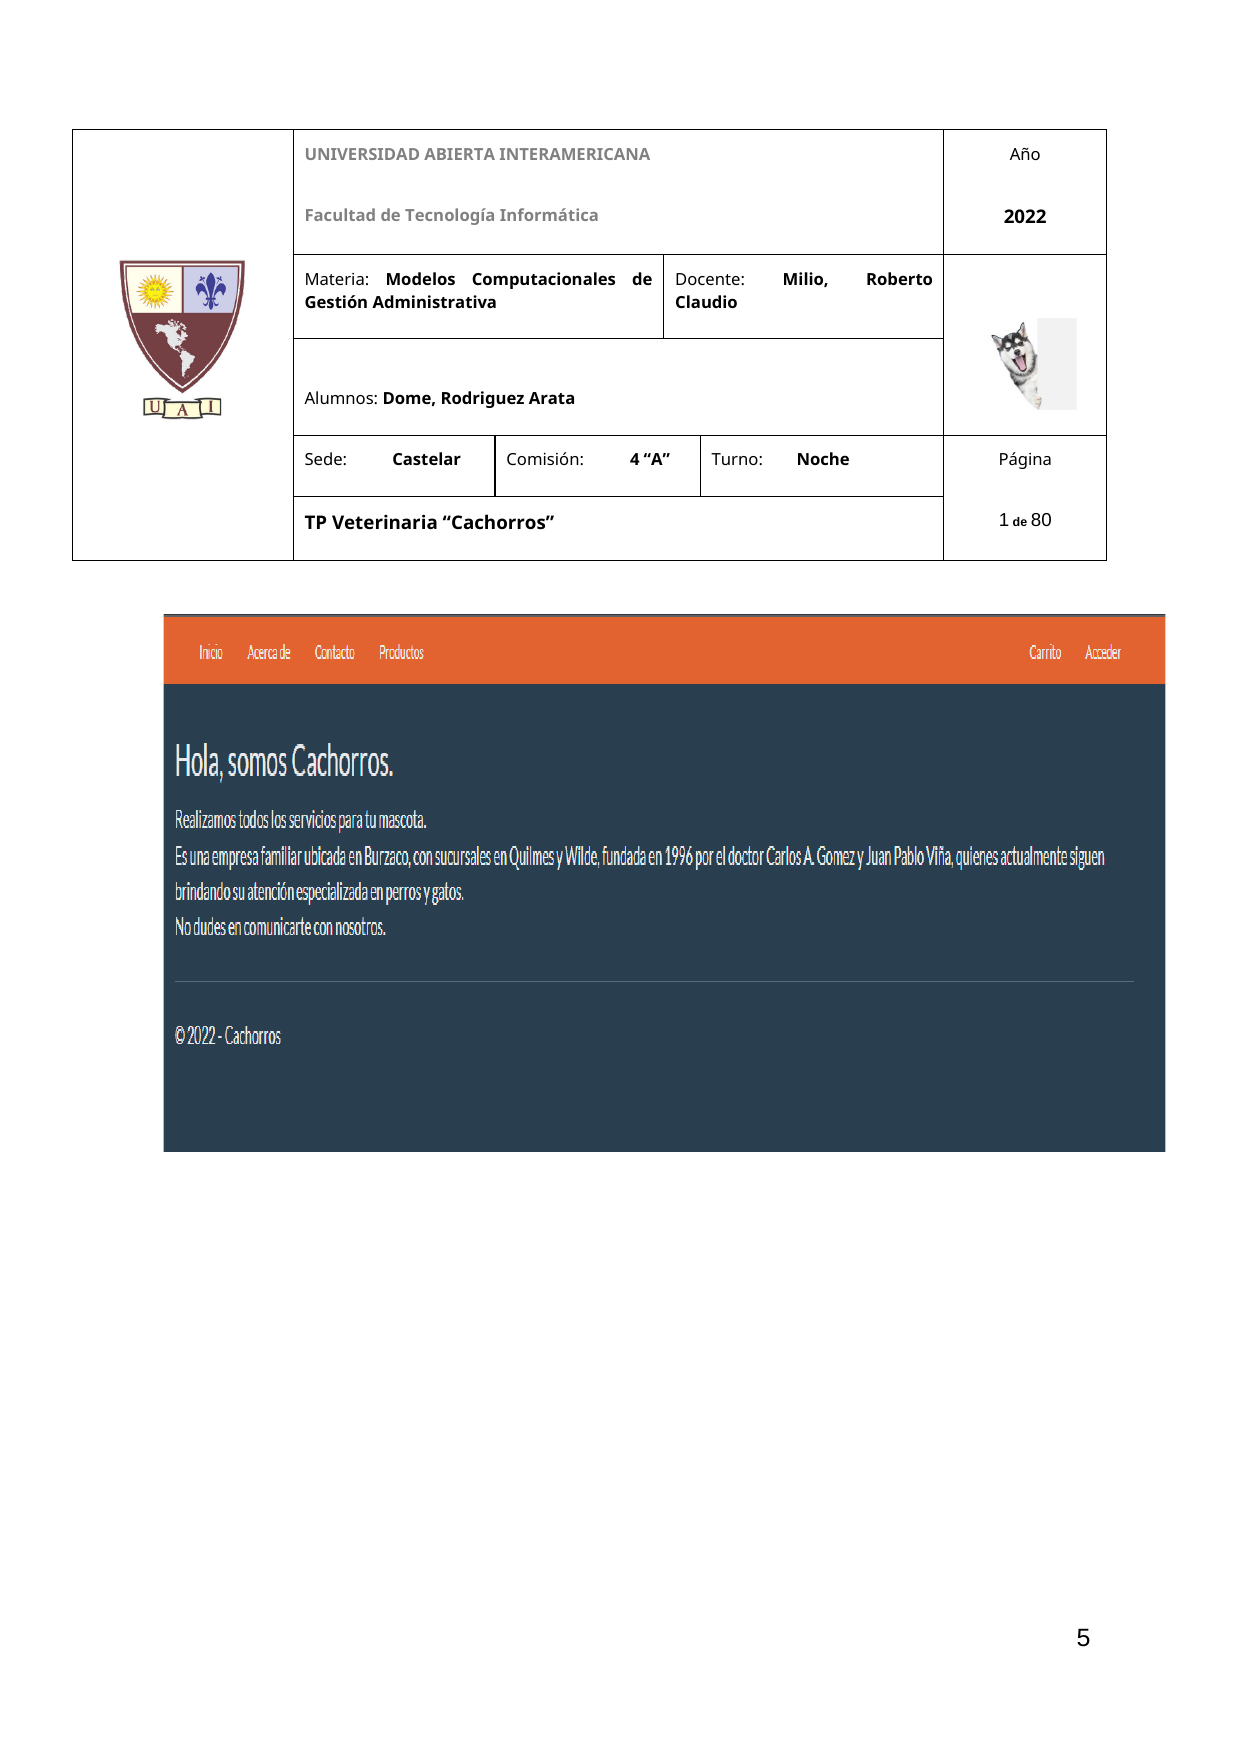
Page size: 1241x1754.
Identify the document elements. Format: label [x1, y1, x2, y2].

picture [117, 256, 249, 421]
picture [163, 614, 1166, 1152]
picture [973, 318, 1077, 410]
